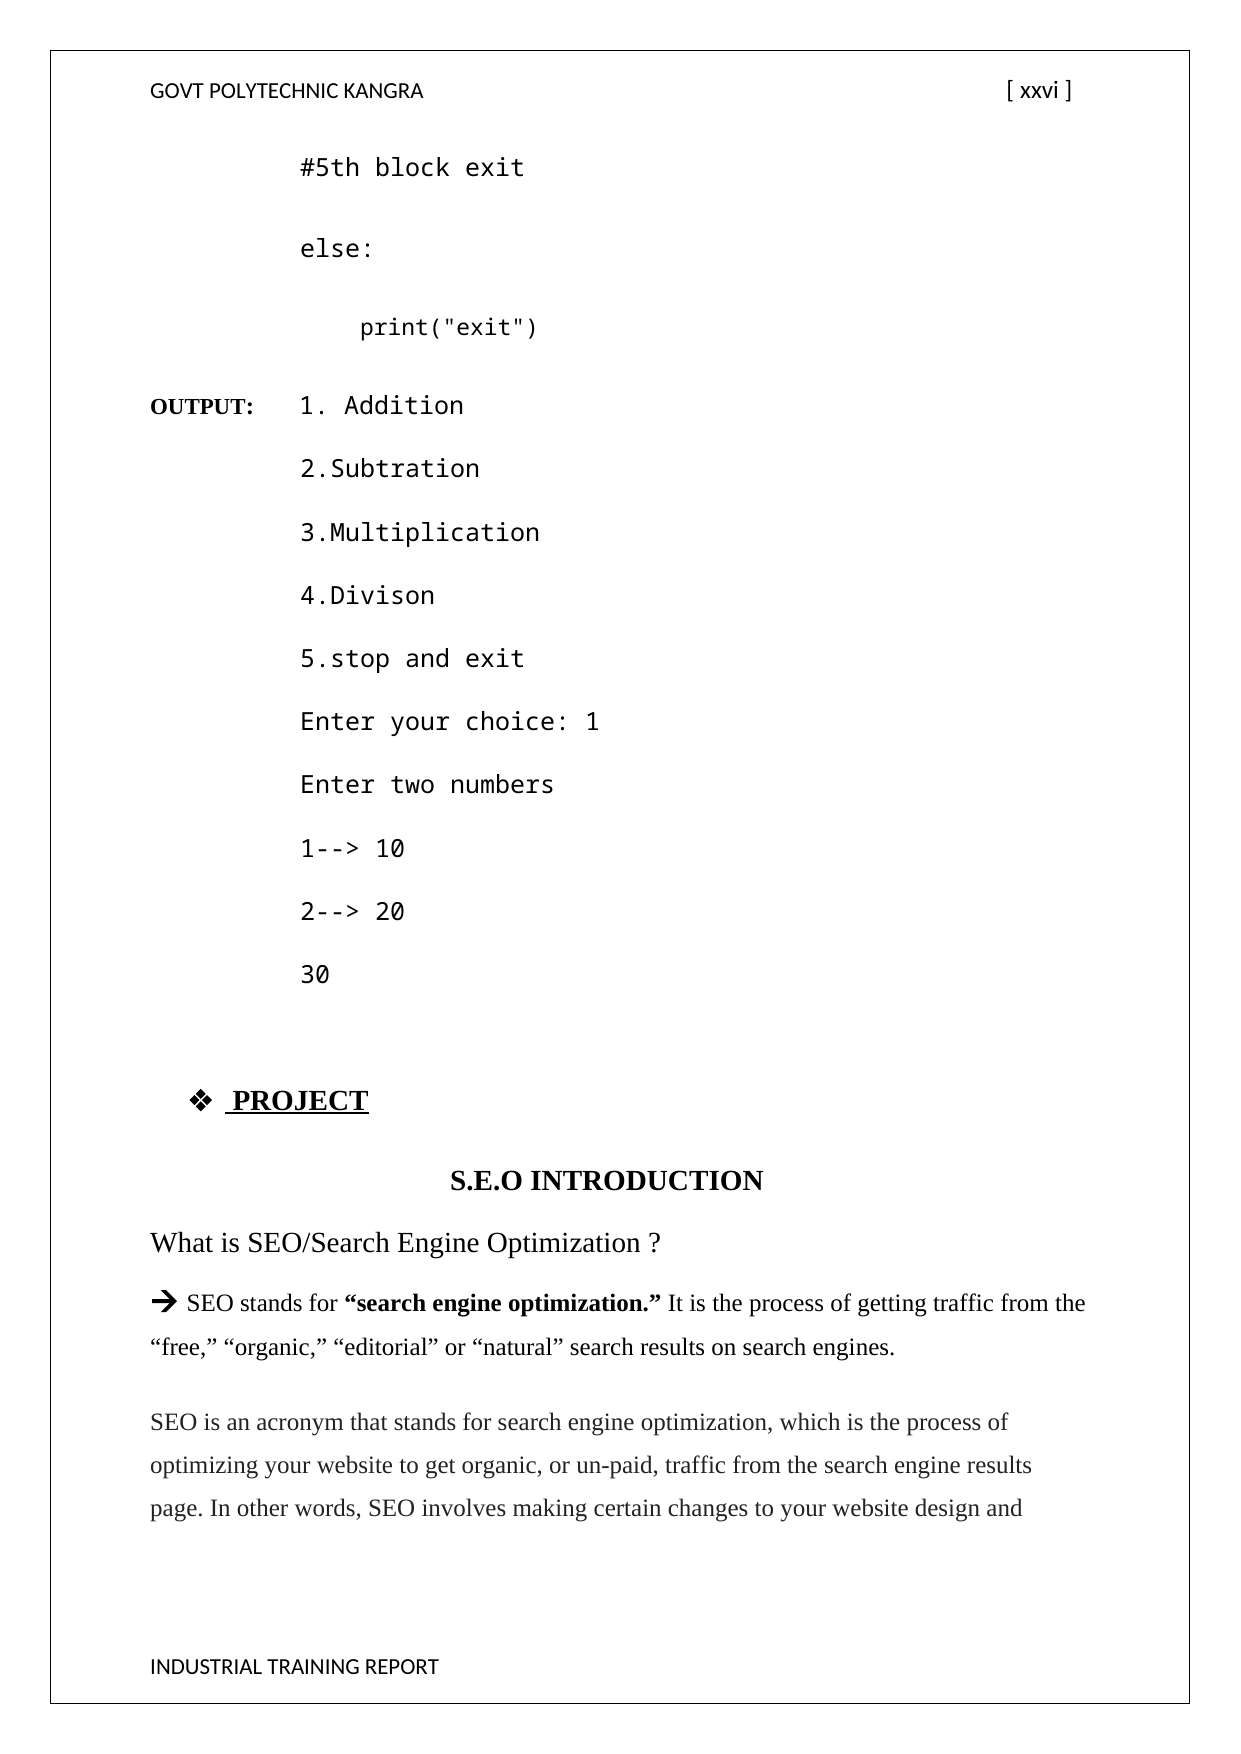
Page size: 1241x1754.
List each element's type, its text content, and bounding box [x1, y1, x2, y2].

text Enter your choice: 1 [300, 704, 1090, 738]
text else: [300, 230, 1090, 264]
list PROJECT [187, 1083, 1090, 1117]
text print("exit") [300, 310, 1090, 342]
text What is SEO/Search Engine Optimization ? [150, 1226, 1090, 1259]
text 5.stop and exit [300, 641, 1090, 675]
text 30 [300, 957, 1090, 991]
text #5th block exit [300, 150, 1090, 184]
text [150, 1407, 1090, 1522]
text S.E.O INTRODUCTION [450, 1163, 1090, 1196]
text 1--> 10 [300, 830, 1090, 864]
text 3.Multiplication [300, 514, 1090, 548]
text SEO stands for “search engine optimization.” It is the process of getting traffic from the “free,” “organic,” “editorial” or “natural” search results on search engines. [150, 1288, 1090, 1361]
text 4.Divison [300, 577, 1090, 612]
text Enter two numbers [300, 767, 1090, 801]
text OUTPUT: 1. Addition [150, 388, 1090, 422]
text 2.Subtration [300, 451, 1090, 485]
text 2--> 20 [300, 894, 1090, 928]
